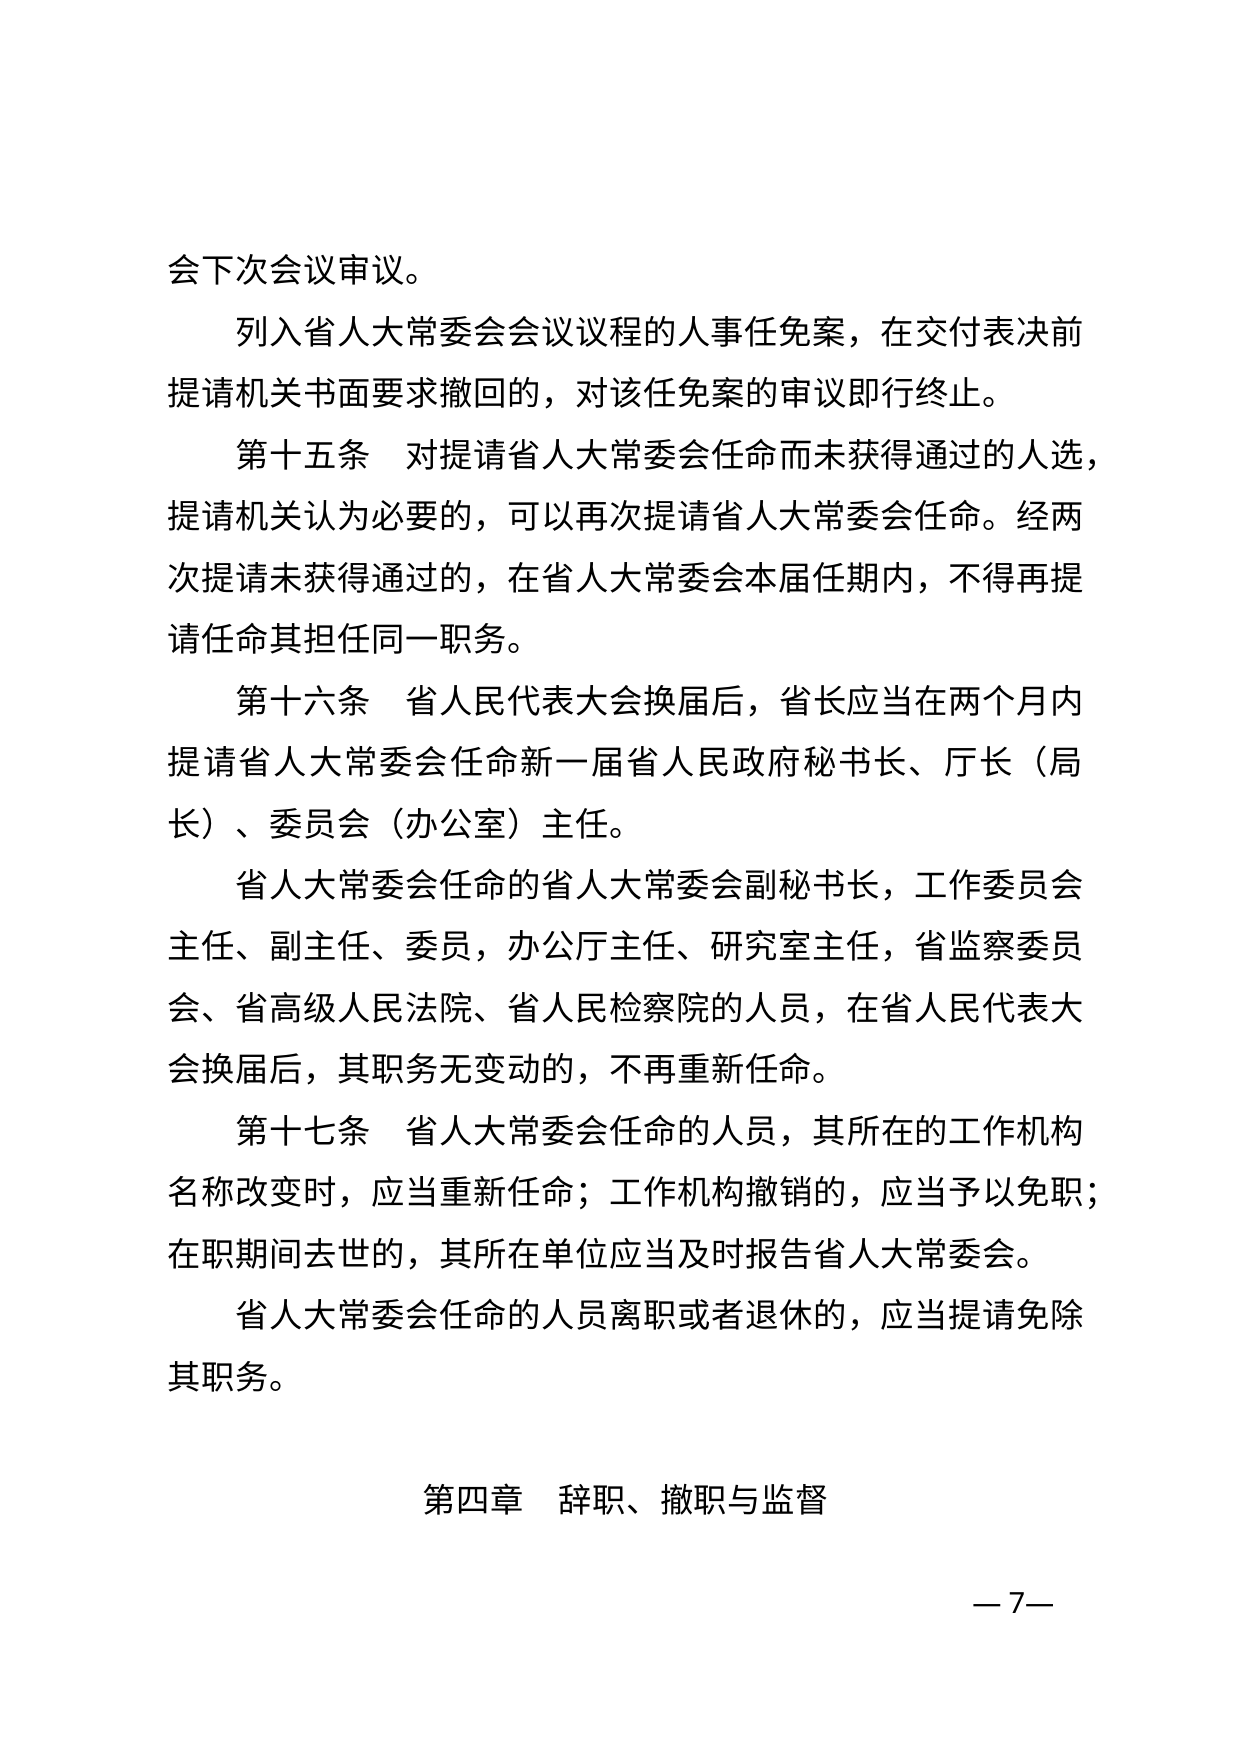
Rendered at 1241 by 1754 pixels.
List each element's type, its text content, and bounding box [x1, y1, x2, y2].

text 列入省人大常委会会议议程的人事任免案，在交付表决前，提请机关书面要求撤回的，对该任免案的审议即行终止。 [168, 299, 1084, 422]
text 第十七条 省人大常委会任命的人员，其所在的工作机构名称改变时，应当重新任命；工作机构撤销的，应当予以免职；在职期间去世的，其所在单位应当及时报告省人大常委会。 [168, 1098, 1084, 1282]
text 省人大常委会任命的人员离职或者退休的，应当提请免除其职务。 [168, 1282, 1084, 1405]
text 省人大常委会任命的省人大常委会副秘书长，工作委员会主任、副主任、委员，办公厅主任、研究室主任，省监察委员会、省高级人民法院、省人民检察院的人员，在省人民代表大会换届后，其职务无变动的，不再重新任命。 [168, 852, 1084, 1098]
text 第十六条 省人民代表大会换届后，省长应当在两个月内提请省人大常委会任命新一届省人民政府秘书长、厅长（局长）、委员会（办公室）主任。 [168, 668, 1084, 852]
text 第十五条 对提请省人大常委会任命而未获得通过的人选，提请机关认为必要的，可以再次提请省人大常委会任命。经两次提请未获得通过的，在省人大常委会本届任期内，不得再提请任命其担任同一职务。 [168, 422, 1084, 668]
text 第四章 辞职、撤职与监督 [168, 1467, 1084, 1528]
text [168, 238, 1084, 299]
